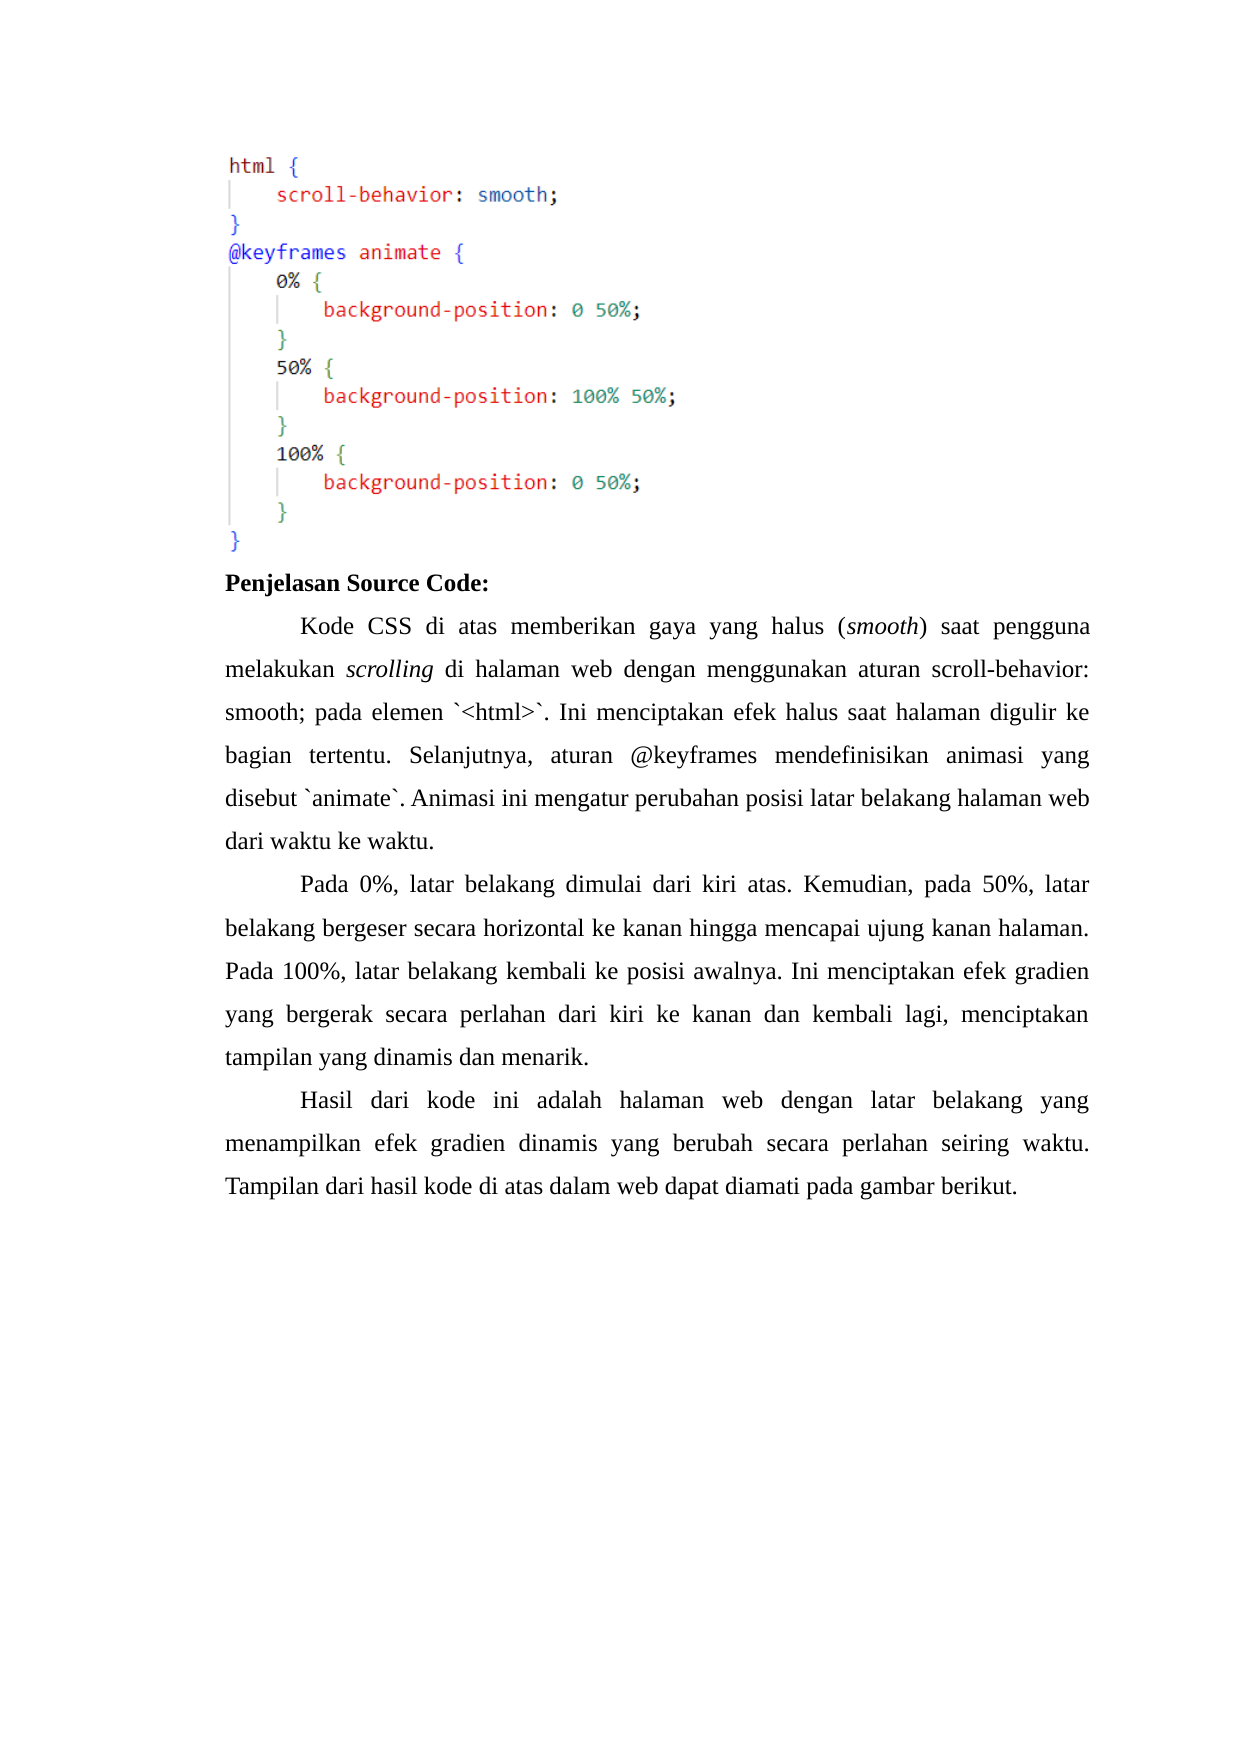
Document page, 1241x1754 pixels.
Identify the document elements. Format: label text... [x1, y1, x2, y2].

list Kode CSS di atas memberikan gaya yang halus (smooth) saat pengguna melakukan scrolling di halaman web dengan menggunakan aturan scroll-behavior: smooth; pada elemen `<html>`. Ini menciptakan efek halus saat halaman digulir ke bagian tertentu. Selanjutnya, aturan @keyframes mendefinisikan animasi yang disebut `animate`. Animasi ini mengatur perubahan posisi latar belakang halaman web dari waktu ke waktu. [225, 611, 1090, 855]
list Hasil dari kode ini adalah halaman web dengan latar belakang yang menampilkan efek gradien dinamis yang berubah secara perlahan seiring waktu. Tampilan dari hasil kode di atas dalam web dapat diamati pada gambar berikut.Top of Form [225, 1085, 1090, 1200]
picture [225, 150, 686, 554]
list Pada 0%, latar belakang dimulai dari kiri atas. Kemudian, pada 50%, latar belakang bergeser secara horizontal ke kanan hingga mencapai ujung kanan halaman. Pada 100%, latar belakang kembali ke posisi awalnya. Ini menciptakan efek gradien yang bergerak secara perlahan dari kiri ke kanan dan kembali lagi, menciptakan tampilan yang dinamis dan menarik. [225, 869, 1090, 1071]
list Penjelasan Source Code: [225, 568, 1090, 596]
